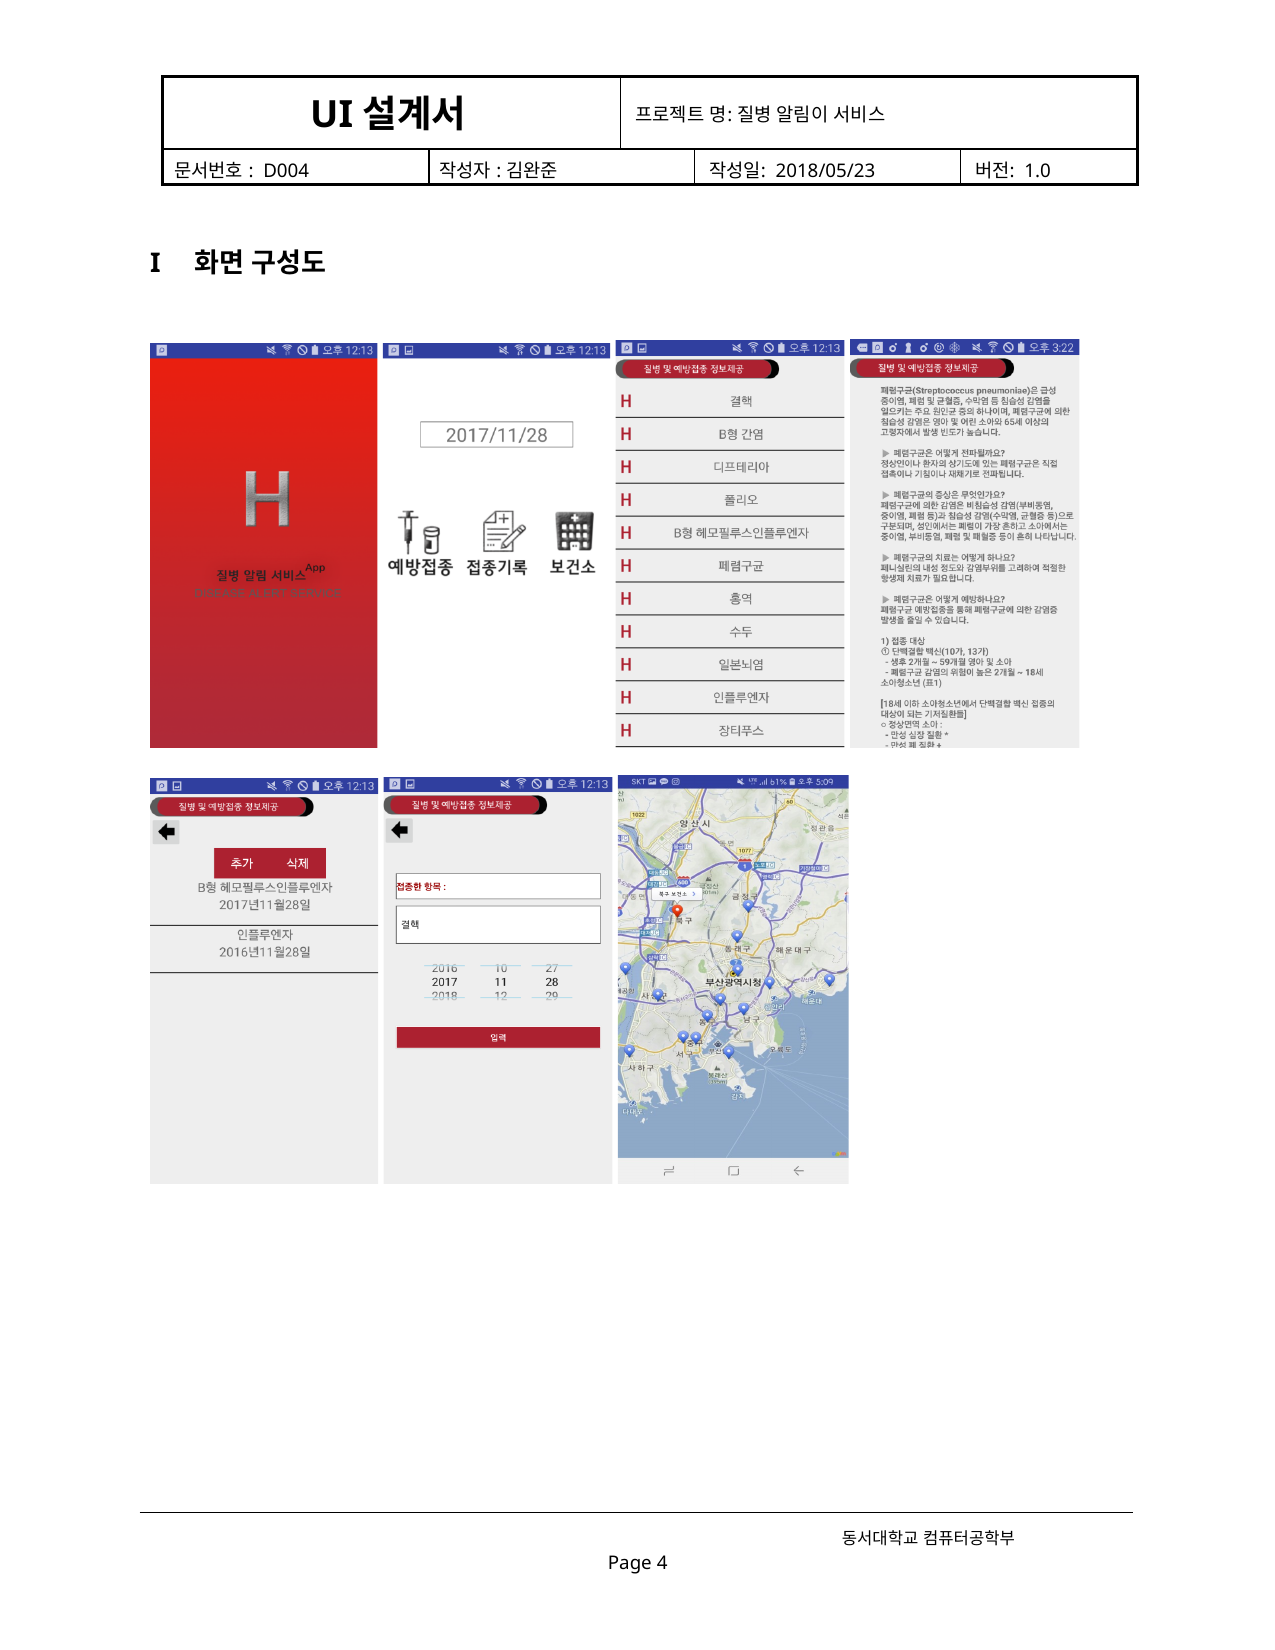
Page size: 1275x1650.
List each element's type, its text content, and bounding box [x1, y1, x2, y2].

picture [383, 777, 613, 1184]
picture [150, 343, 378, 748]
picture [150, 778, 379, 1184]
subtitle 화면 구성도 [150, 241, 1125, 281]
picture [850, 339, 1080, 748]
picture [617, 775, 849, 1184]
picture [615, 340, 845, 748]
picture [382, 343, 611, 748]
